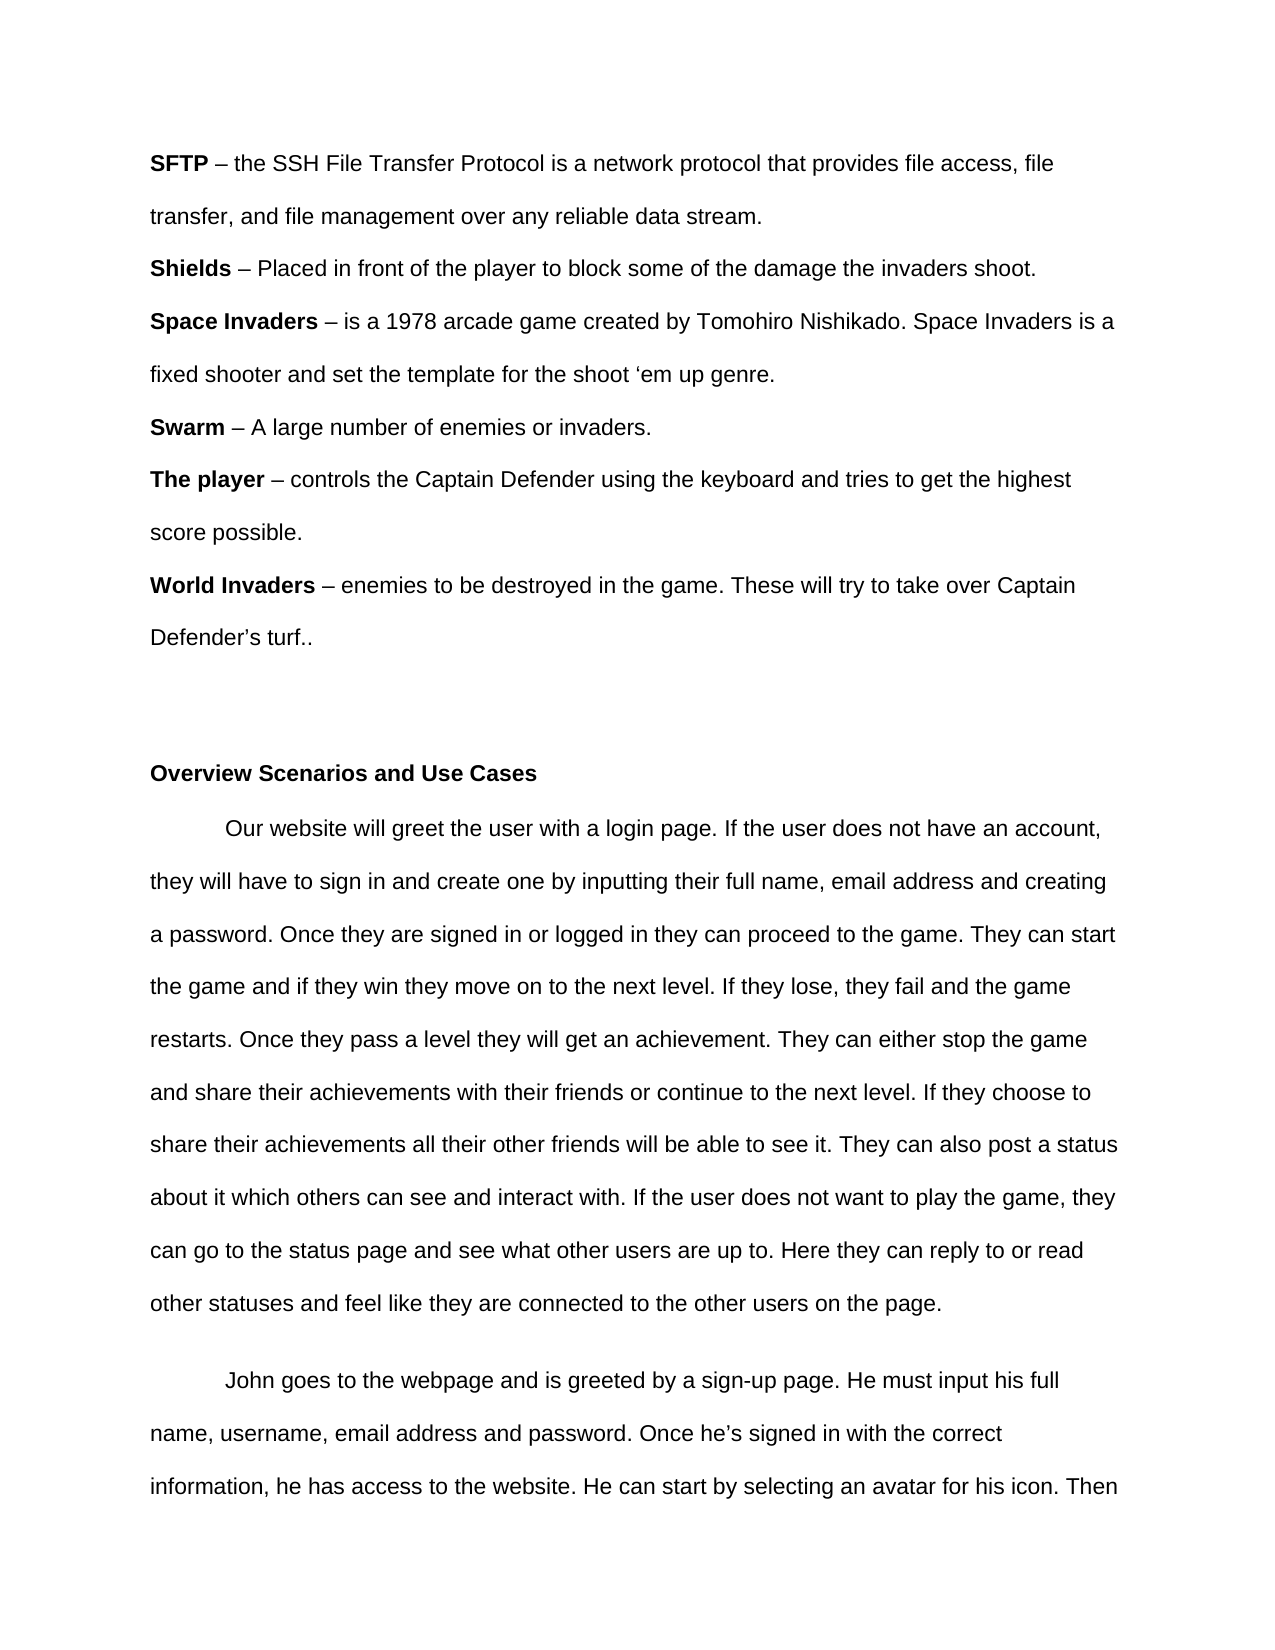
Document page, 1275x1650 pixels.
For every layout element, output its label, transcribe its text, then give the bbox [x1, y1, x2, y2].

text World Invaders – enemies to be destroyed in the game. These will try to take over Captain Defender’s turf.. [150, 572, 1125, 651]
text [150, 1367, 1125, 1499]
text SFTP – the SSH File Transfer Protocol is a network protocol that provides file access, file transfer, and file management over any reliable data stream. [150, 150, 1125, 229]
text Our website will greet the user with a login page. If the user does not have an account, they will have to sign in and create one by inputting their full name, email address and creating a password. Once they are signed in or logged in they can proceed to the game. They can start the game and if they win they move on to the next level. If they lose, they fail and the game restarts. Once they pass a level they will get an achievement. They can either stop the game and share their achievements with their friends or continue to the next level. If they choose to share their achievements all their other friends will be able to see it. They can also post a status about it which others can see and interact with. If the user does not want to play the game, they can go to the status page and see what other users are up to. Here they can reply to or read other statuses and feel like they are connected to the other users on the page. [150, 815, 1125, 1316]
text Swarm – A large number of enemies or invaders. [150, 413, 1125, 440]
text The player – controls the Captain Defender using the keyboard and tries to get the highest score possible. [150, 466, 1125, 545]
text Space Invaders – is a 1978 arcade game created by Tomohiro Nishikado. Space Invaders is a fixed shooter and set the template for the shoot ‘em up genre. [150, 308, 1125, 387]
text Shields – Placed in front of the player to block some of the damage the invaders shoot. [150, 255, 1125, 282]
text Overview Scenarios and Use Cases [150, 760, 1125, 786]
